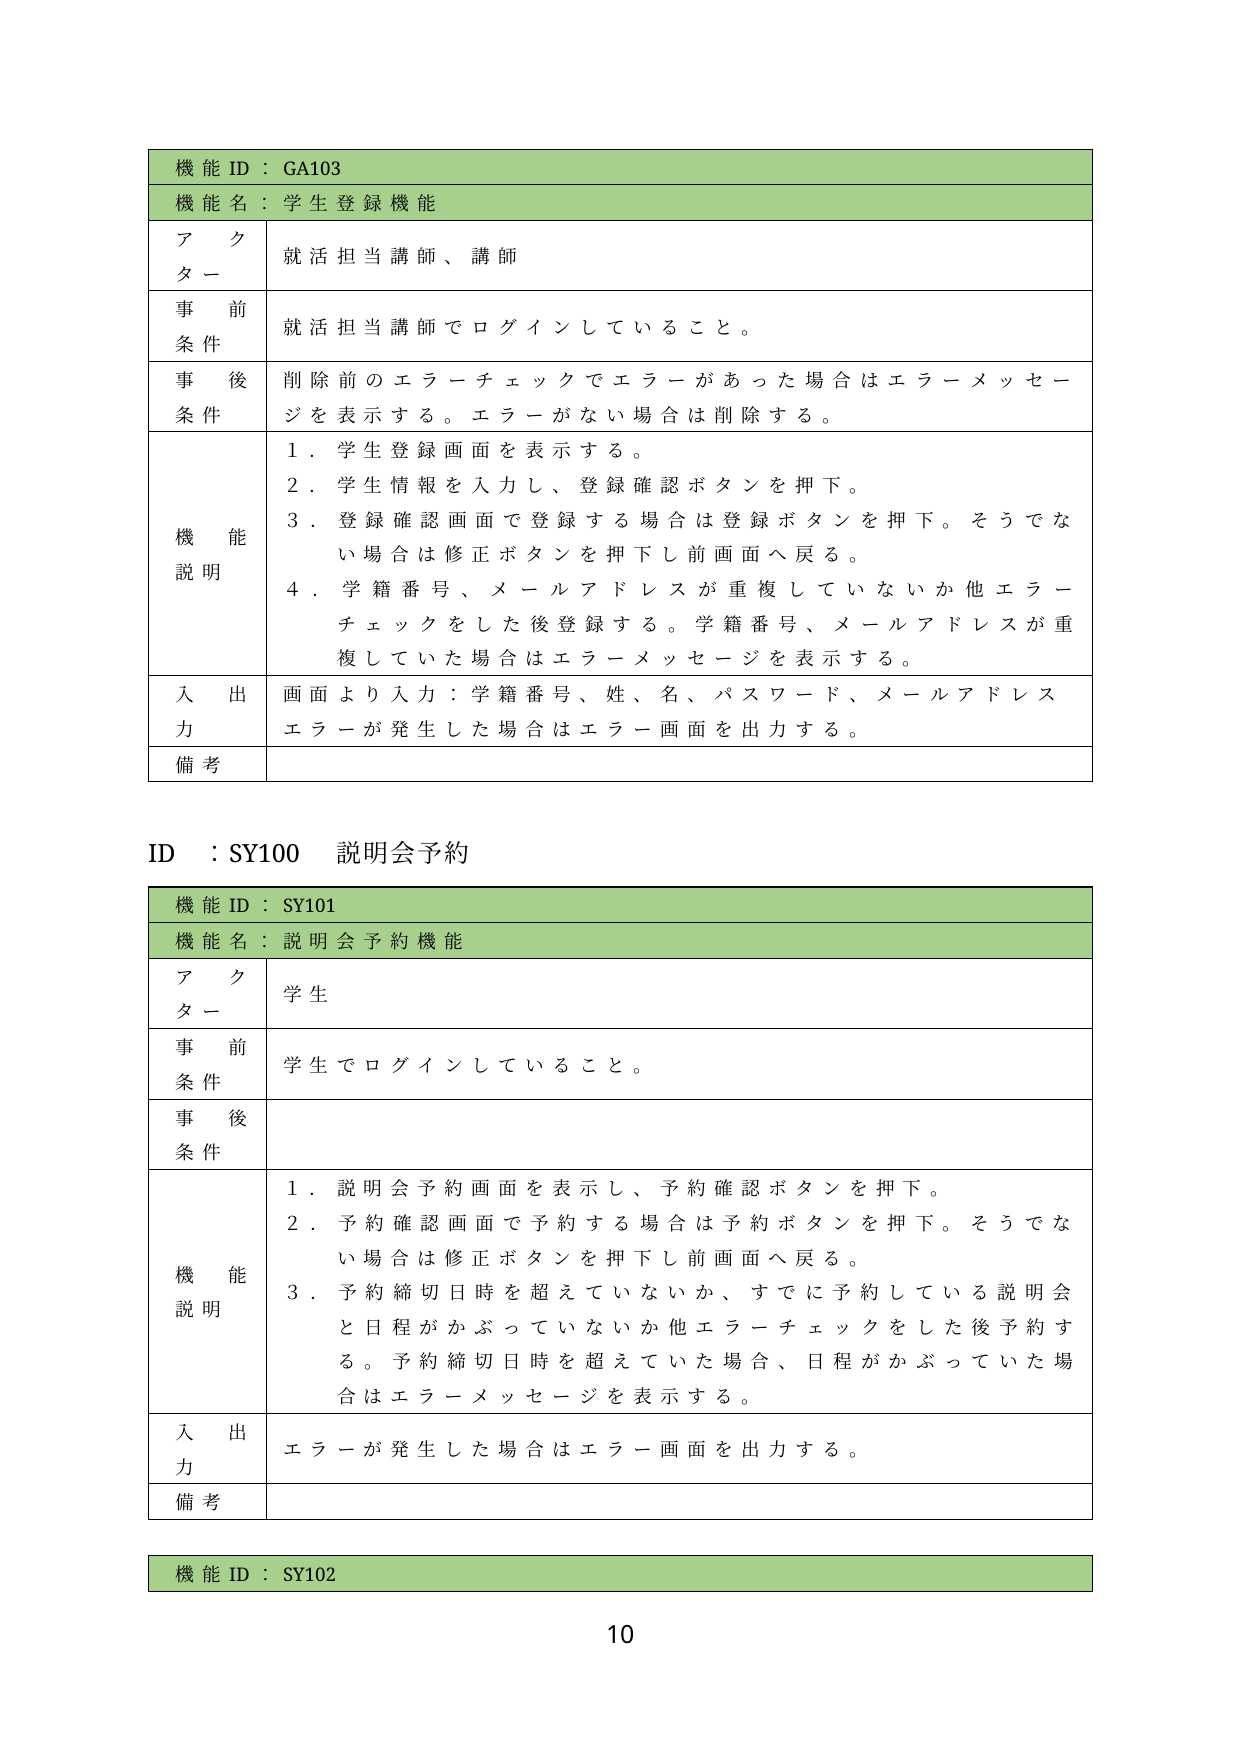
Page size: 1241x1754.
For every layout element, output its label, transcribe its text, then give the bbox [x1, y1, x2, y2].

table_header 機能ID：SY101 [149, 888, 1092, 922]
table_cell [267, 747, 1092, 781]
table_cell 事前条件 [149, 1029, 266, 1099]
table_cell 削除前のエラーチェックでエラーがあった場合はエラーメッセージを表示する。エラーがない場合は削除する。 [267, 362, 1092, 431]
table_cell 機能名：説明会予約機能 [149, 923, 1092, 958]
table_cell アクター [149, 959, 266, 1028]
table_cell [267, 1484, 1092, 1519]
table_cell １．学生登録画面を表示する。 ２．学生情報を入力し、登録確認ボタンを押下。 ３．登録確認画面で登録する場合は登録ボタンを押下。そうでない場合は修正ボタンを押下し前画面へ戻る。 ４．学籍番号、メールアドレスが重複していないか他エラーチェックをした後登録する。学籍番号、メールアドレスが重複していた場合はエラーメッセージを表示する。 [267, 432, 1092, 675]
table_cell 入出力 [149, 676, 266, 746]
table_cell エラーが発生した場合はエラー画面を出力する。 [267, 1414, 1092, 1483]
table_cell 事後条件 [149, 1100, 266, 1169]
table_cell 入出力 [149, 1414, 266, 1483]
table_cell 機能説明 [149, 432, 266, 675]
table_cell 事前条件 [149, 291, 266, 361]
table_cell 就活担当講師、講師 [267, 221, 1092, 290]
table_cell [267, 1100, 1092, 1169]
table_header 機能ID：SY102 [149, 1556, 1092, 1591]
table_cell 機能名：学生登録機能 [149, 185, 1092, 220]
table_cell １．説明会予約画面を表示し、予約確認ボタンを押下。 ２．予約確認画面で予約する場合は予約ボタンを押下。そうでない場合は修正ボタンを押下し前画面へ戻る。 ３．予約締切日時を超えていないか、すでに予約している説明会と日程がかぶっていないか他エラーチェックをした後予約する。予約締切日時を超えていた場合、日程がかぶっていた場合はエラーメッセージを表示する。 [267, 1170, 1092, 1413]
table_cell 学生 [267, 959, 1092, 1028]
table_cell 備考 [149, 747, 266, 781]
table_header 機能ID：GA103 [149, 150, 1092, 184]
table_cell 就活担当講師でログインしていること。 [267, 291, 1092, 361]
table_cell アクター [149, 221, 266, 290]
text ID：SY100 説明会予約 [148, 817, 1092, 886]
table_cell 学生でログインしていること。 [267, 1029, 1092, 1099]
table_cell 事後条件 [149, 362, 266, 431]
table_cell 画面より入力：学籍番号、姓、名、パスワード、メールアドレス エラーが発生した場合はエラー画面を出力する。 [267, 676, 1092, 746]
table_cell 備考 [149, 1484, 266, 1519]
table_cell 機能説明 [149, 1170, 266, 1413]
